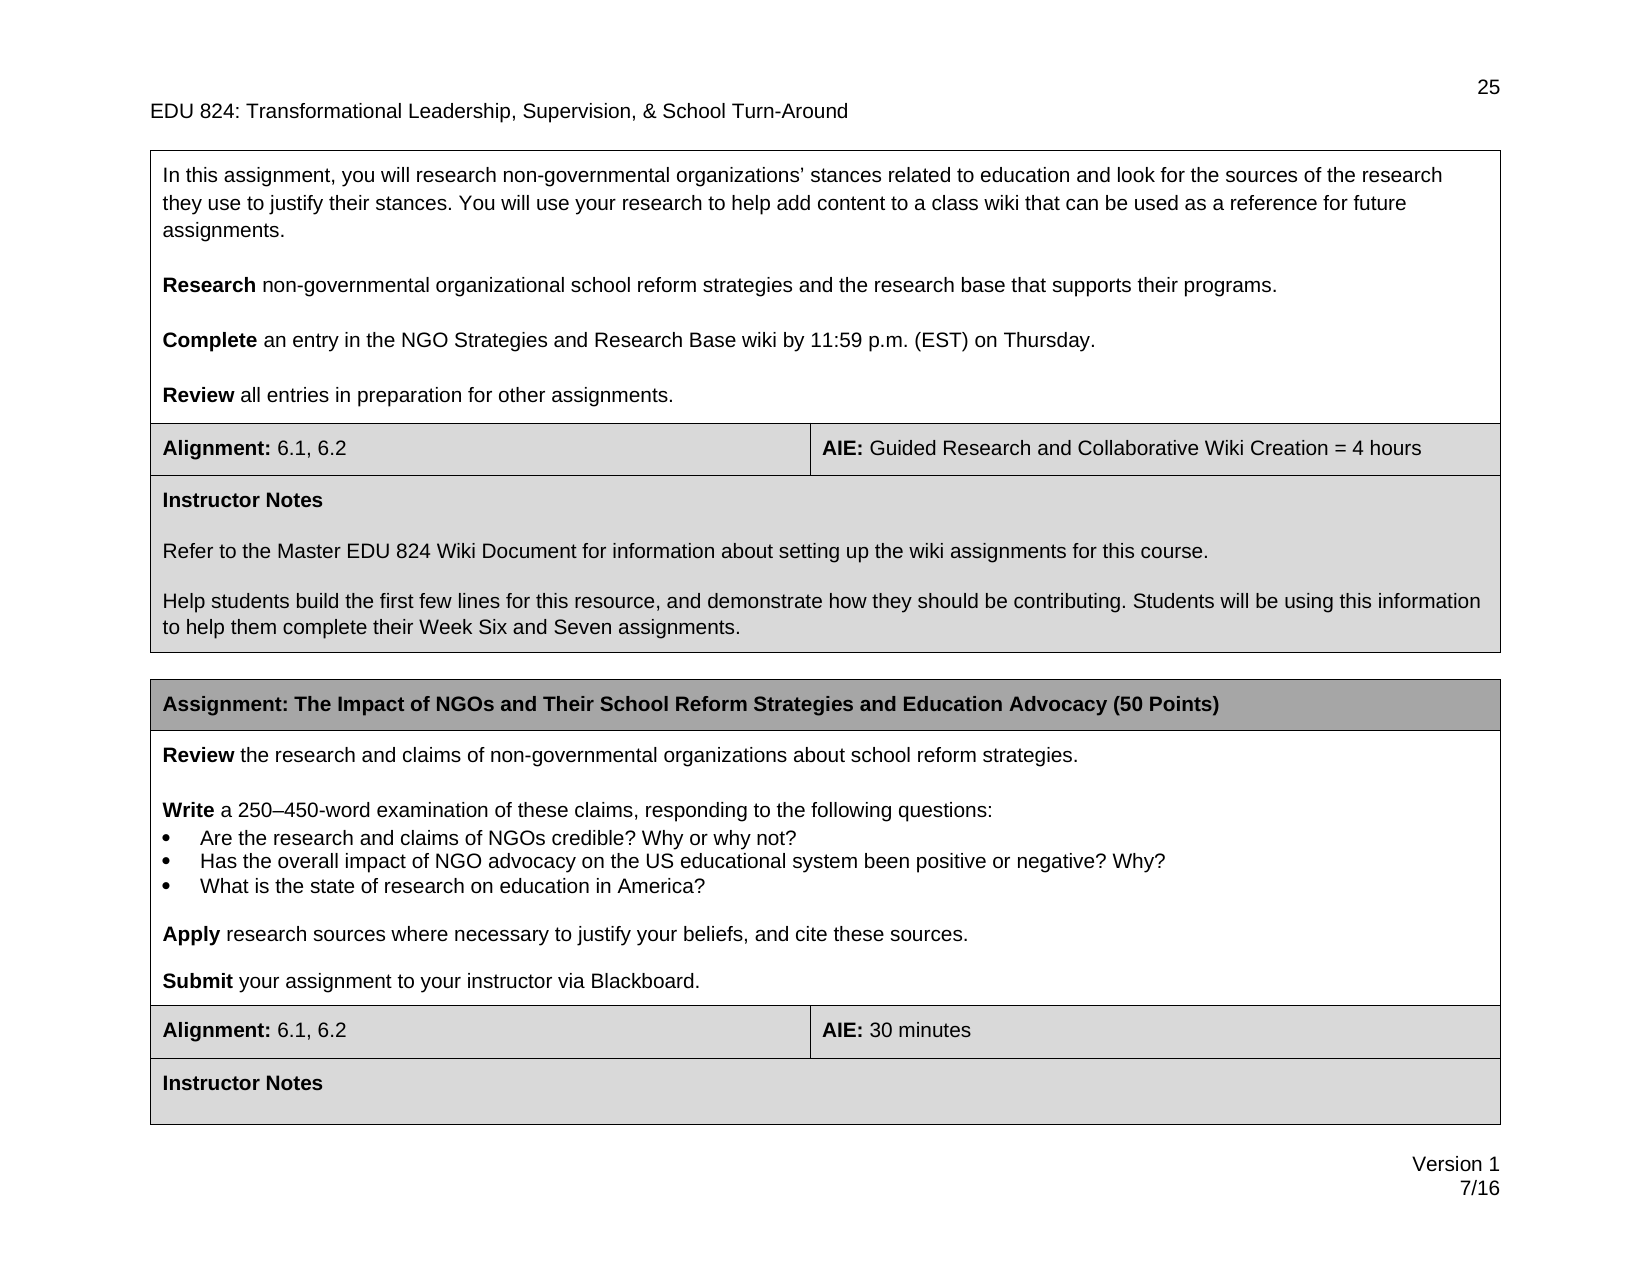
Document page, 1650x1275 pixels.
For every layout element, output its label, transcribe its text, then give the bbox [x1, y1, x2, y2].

table_cell Review the research and claims of non-governmental organizations about school reform strategies. Write a 250–450-word examination of these claims, responding to the following questions: Are the research and claims of NGOs credible? Why or why not? Has the overall impact of NGO advocacy on the US educational system been positive or negative? Why? What is the state of research on education in America? Apply research sources where necessary to justify your beliefs, and cite these sources. Submit your assignment to your instructor via Blackboard. [151, 731, 1500, 1005]
table_cell Alignment: 6.1, 6.2 [151, 1006, 810, 1058]
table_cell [151, 1059, 1500, 1124]
table_header Assignment: The Impact of NGOs and Their School Reform Strategies and Education Advocacy (50 Points) [151, 680, 1500, 730]
table_cell AIE: Guided Research and Collaborative Wiki Creation = 4 hours [811, 424, 1500, 475]
table_cell AIE: 30 minutes [811, 1006, 1500, 1058]
table_cell In this assignment, you will research non-governmental organizations’ stances related to education and look for the sources of the research they use to justify their stances. You will use your research to help add content to a class wiki that can be used as a reference for future assignments. Research non-governmental organizational school reform strategies and the research base that supports their programs. Complete an entry in the NGO Strategies and Research Base wiki by 11:59 p.m. (EST) on Thursday. Review all entries in preparation for other assignments. [151, 151, 1500, 422]
table_cell Instructor Notes Refer to the Master EDU 824 Wiki Document for information about setting up the wiki assignments for this course. Help students build the first few lines for this resource, and demonstrate how they should be contributing. Students will be using this information to help them complete their Week Six and Seven assignments. [151, 476, 1500, 652]
table_cell Alignment: 6.1, 6.2 [151, 424, 810, 475]
